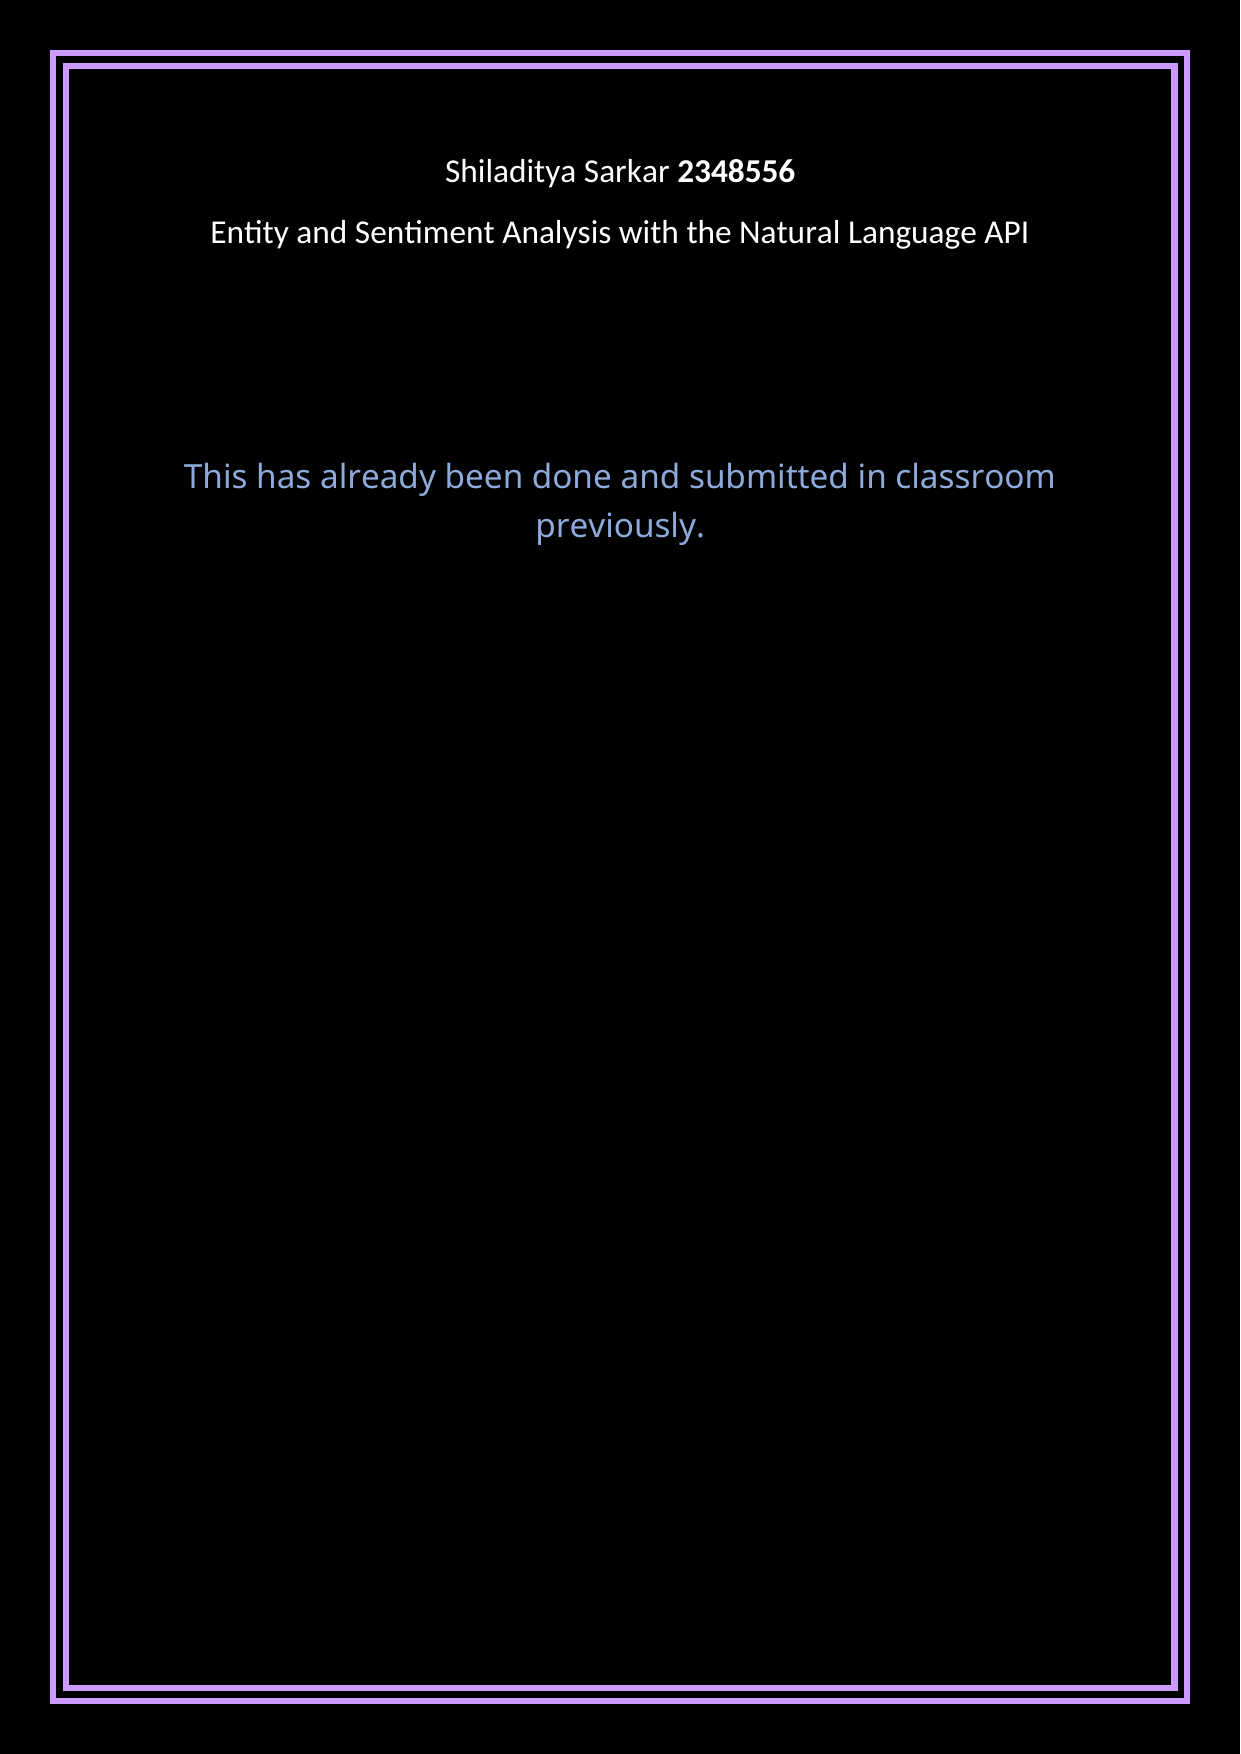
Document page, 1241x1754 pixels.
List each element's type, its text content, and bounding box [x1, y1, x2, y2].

text Shiladitya Sarkar 2348556 [150, 150, 1090, 191]
text Entity and Sentiment Analysis with the Natural Language API [150, 211, 1090, 251]
text This has already been done and submitted in classroom previously. [150, 453, 1090, 547]
